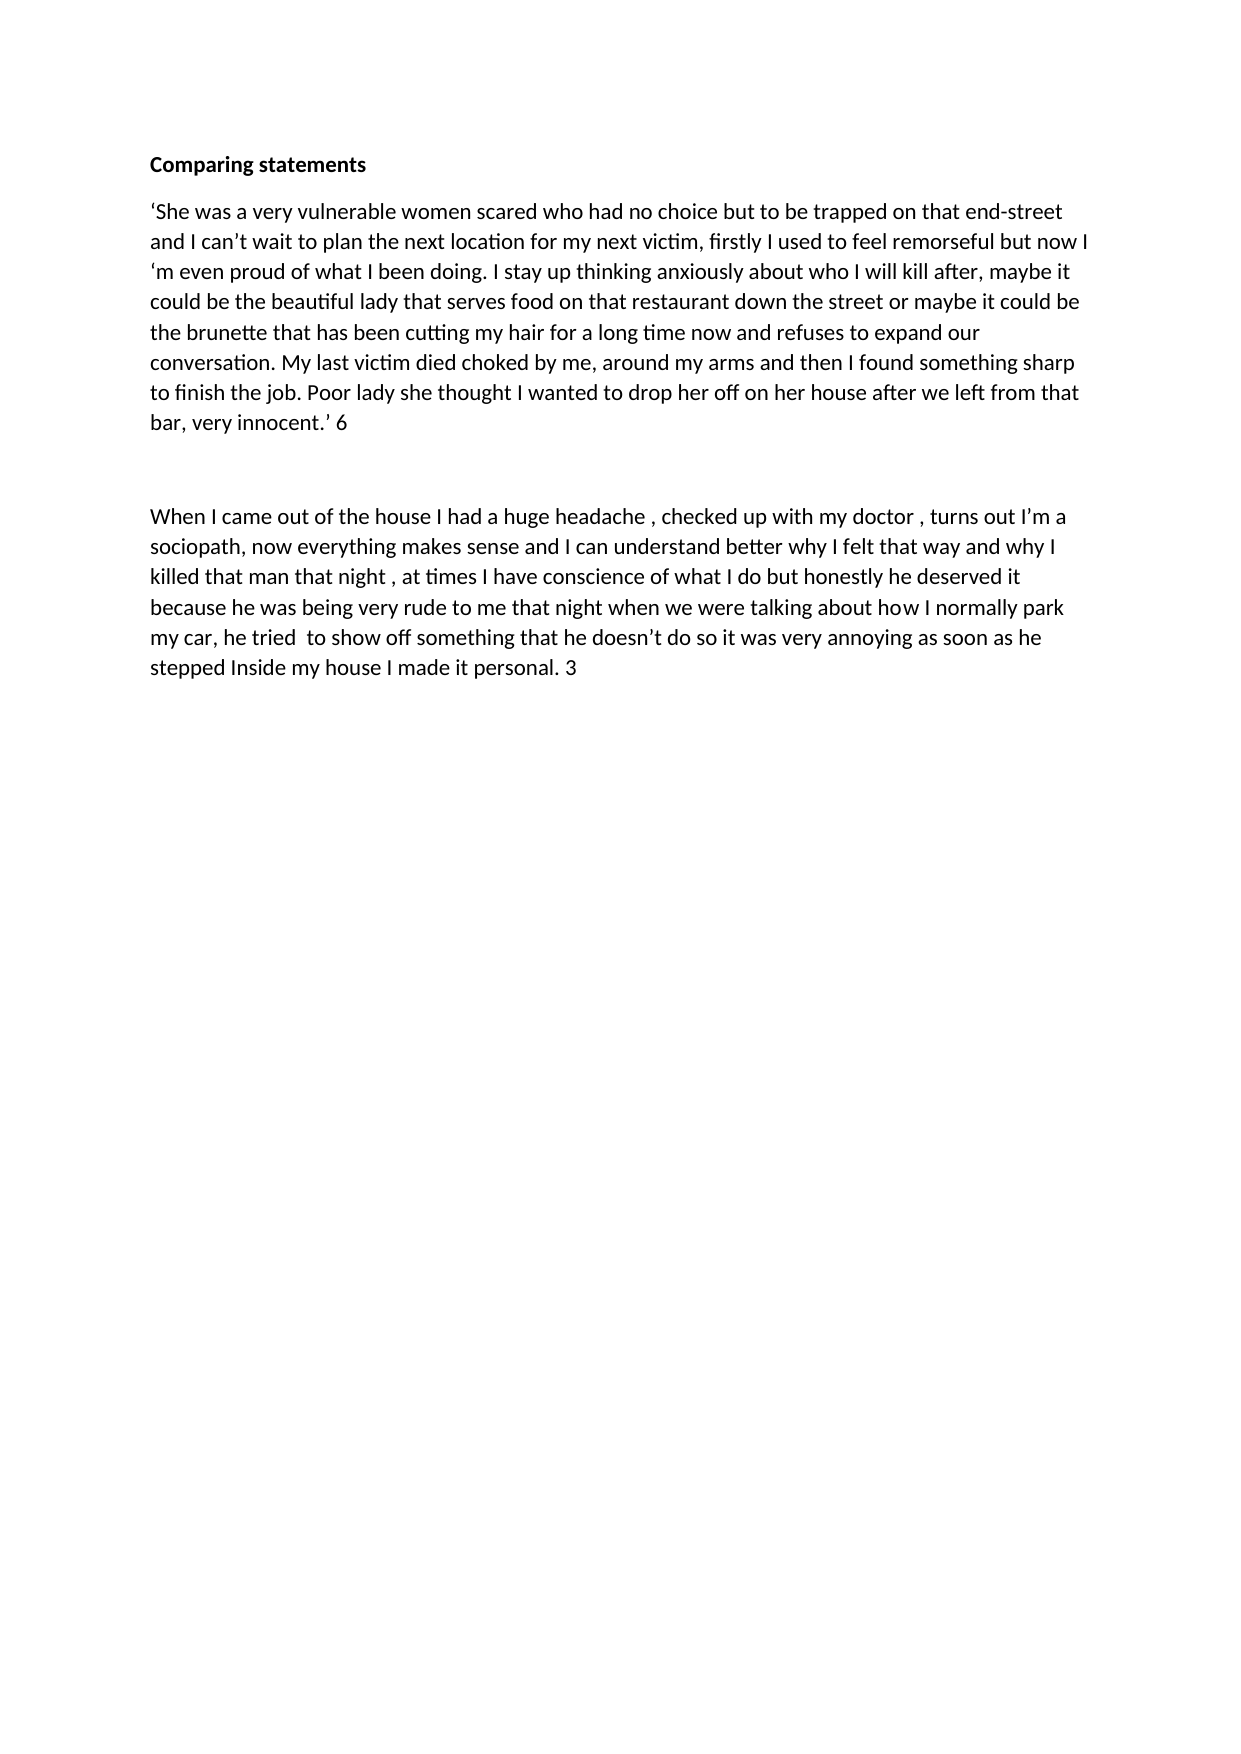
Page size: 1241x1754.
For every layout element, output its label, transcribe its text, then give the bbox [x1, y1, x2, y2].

text Comparing statements [150, 150, 1090, 178]
text When I came out of the house I had a huge headache , checked up with my doctor , turns out I’m a sociopath, now everything makes sense and I can understand better why I felt that way and why I killed that man that night , at times I have conscience of what I do but honestly he deserved it because he was being very rude to me that night when we were talking about how I normally park my car, he tried to show off something that he doesn’t do so it was very annoying as soon as he stepped Inside my house I made it personal. 3 [150, 502, 1090, 681]
text ‘She was a very vulnerable women scared who had no choice but to be trapped on that end-street and I can’t wait to plan the next location for my next victim, firstly I used to feel remorseful but now I ‘m even proud of what I been doing. I stay up thinking anxiously about who I will kill after, maybe it could be the beautiful lady that serves food on that restaurant down the street or maybe it could be the brunette that has been cutting my hair for a long time now and refuses to expand our conversation. My last victim died choked by me, around my arms and then I found something sharp to finish the job. Poor lady she thought I wanted to drop her off on her house after we left from that bar, very innocent.’ 6 [150, 197, 1090, 436]
